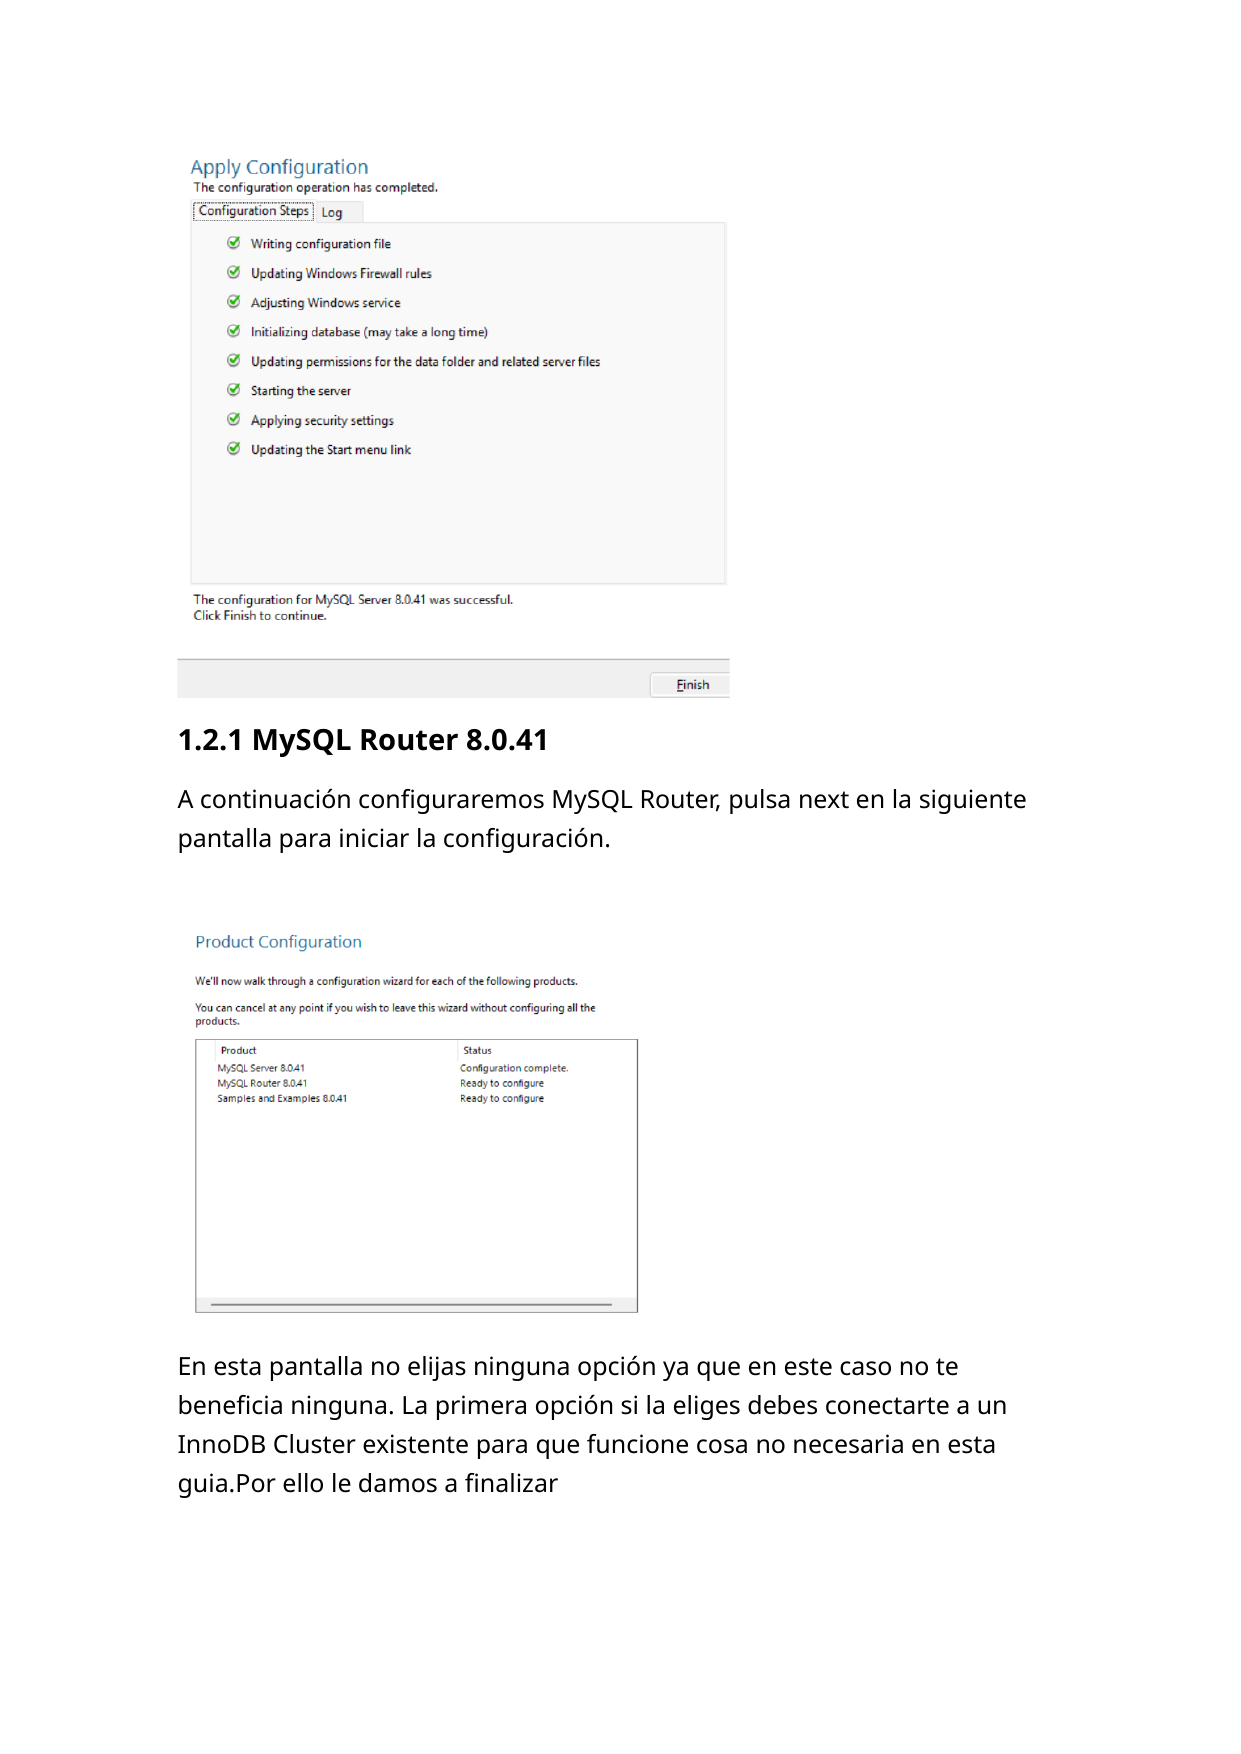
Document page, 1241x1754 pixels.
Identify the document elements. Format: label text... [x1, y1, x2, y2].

text 1.2.1 MySQL Router 8.0.41 [177, 719, 1063, 759]
picture [177, 932, 648, 1327]
text A continuación configuraremos MySQL Router, pulsa next en la siguiente pantalla para iniciar la configuración. [177, 782, 1063, 855]
text En esta pantalla no elijas ninguna opción ya que en este caso no te beneficia ninguna. La primera opción si la eliges debes conectarte a un InnoDB Cluster existente para que funcione cosa no necesaria en esta guia.Por ello le damos a finalizar [177, 1348, 1063, 1500]
picture [177, 147, 730, 698]
